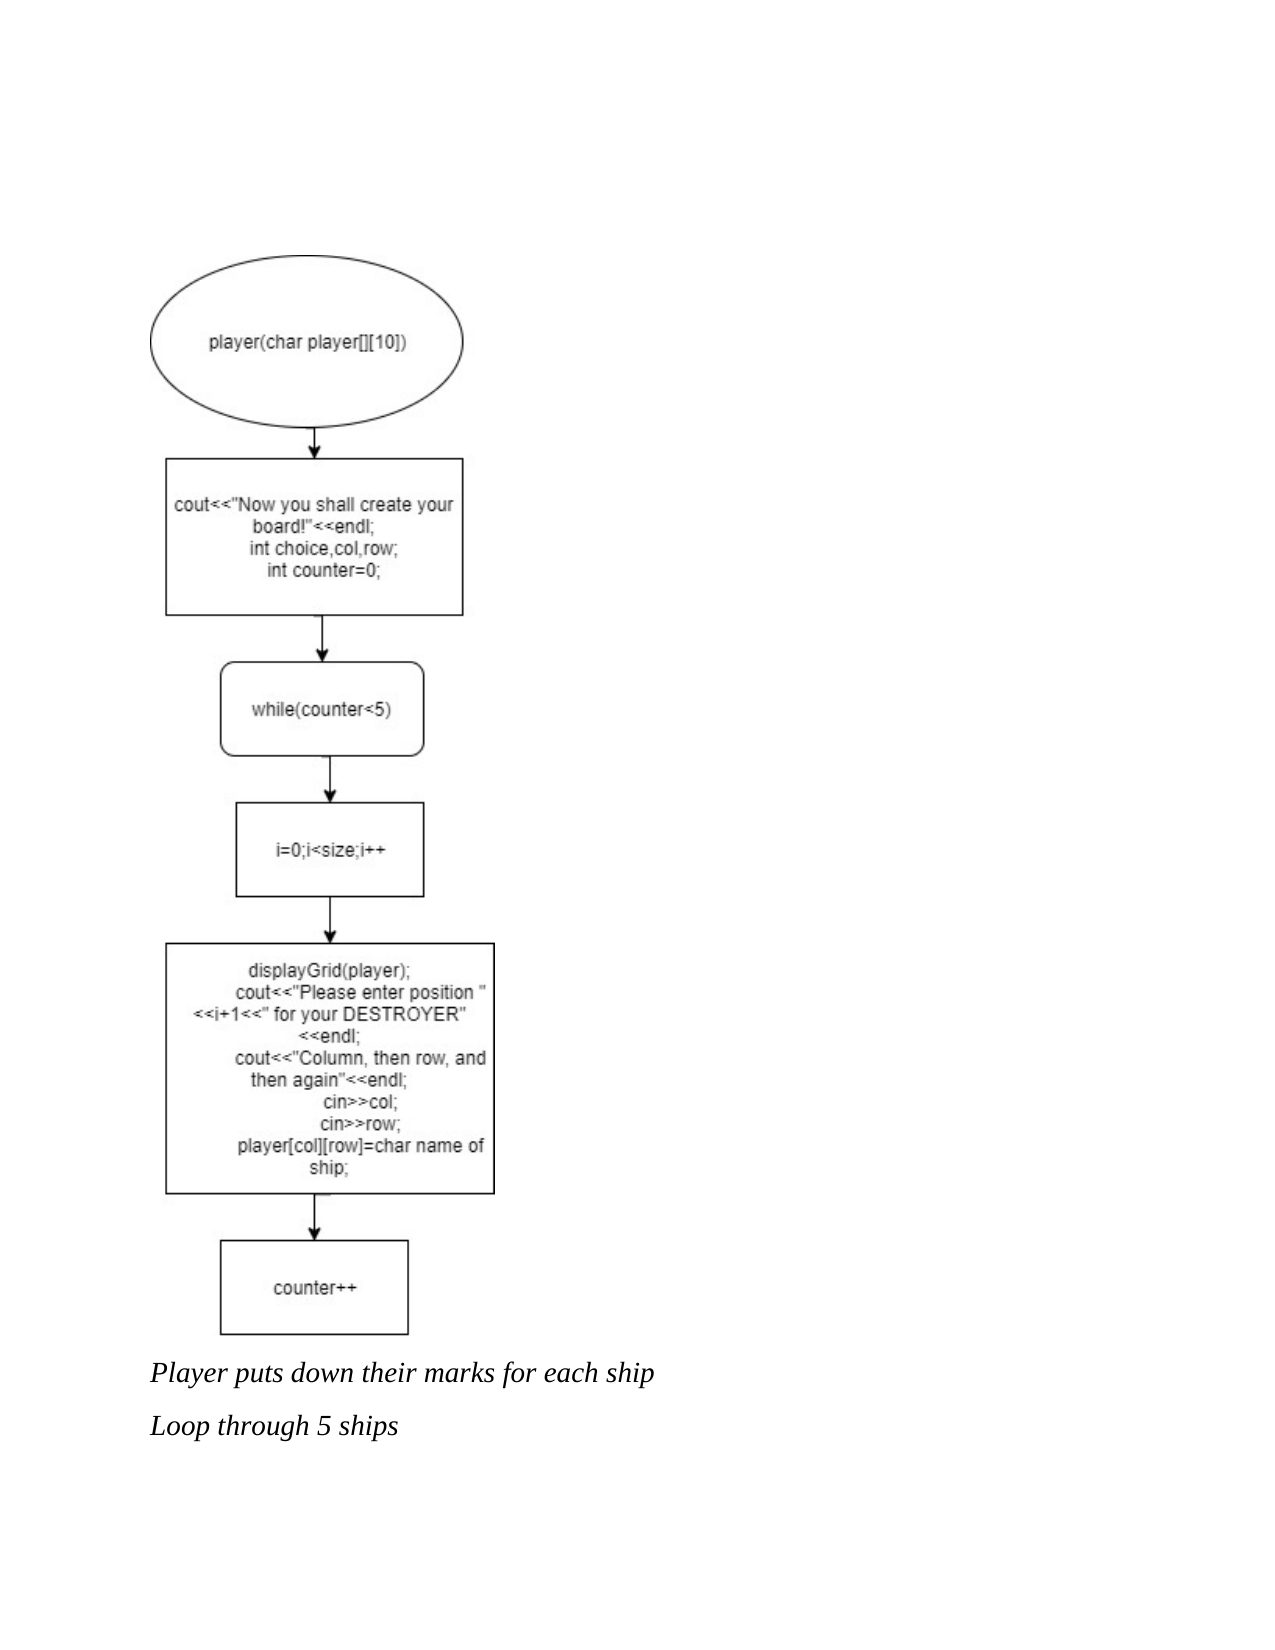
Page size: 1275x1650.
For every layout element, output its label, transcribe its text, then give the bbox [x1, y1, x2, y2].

picture [150, 255, 495, 1337]
text Player puts down their marks for each ship [150, 1356, 1125, 1389]
text Loop through 5 ships [150, 1408, 1125, 1442]
